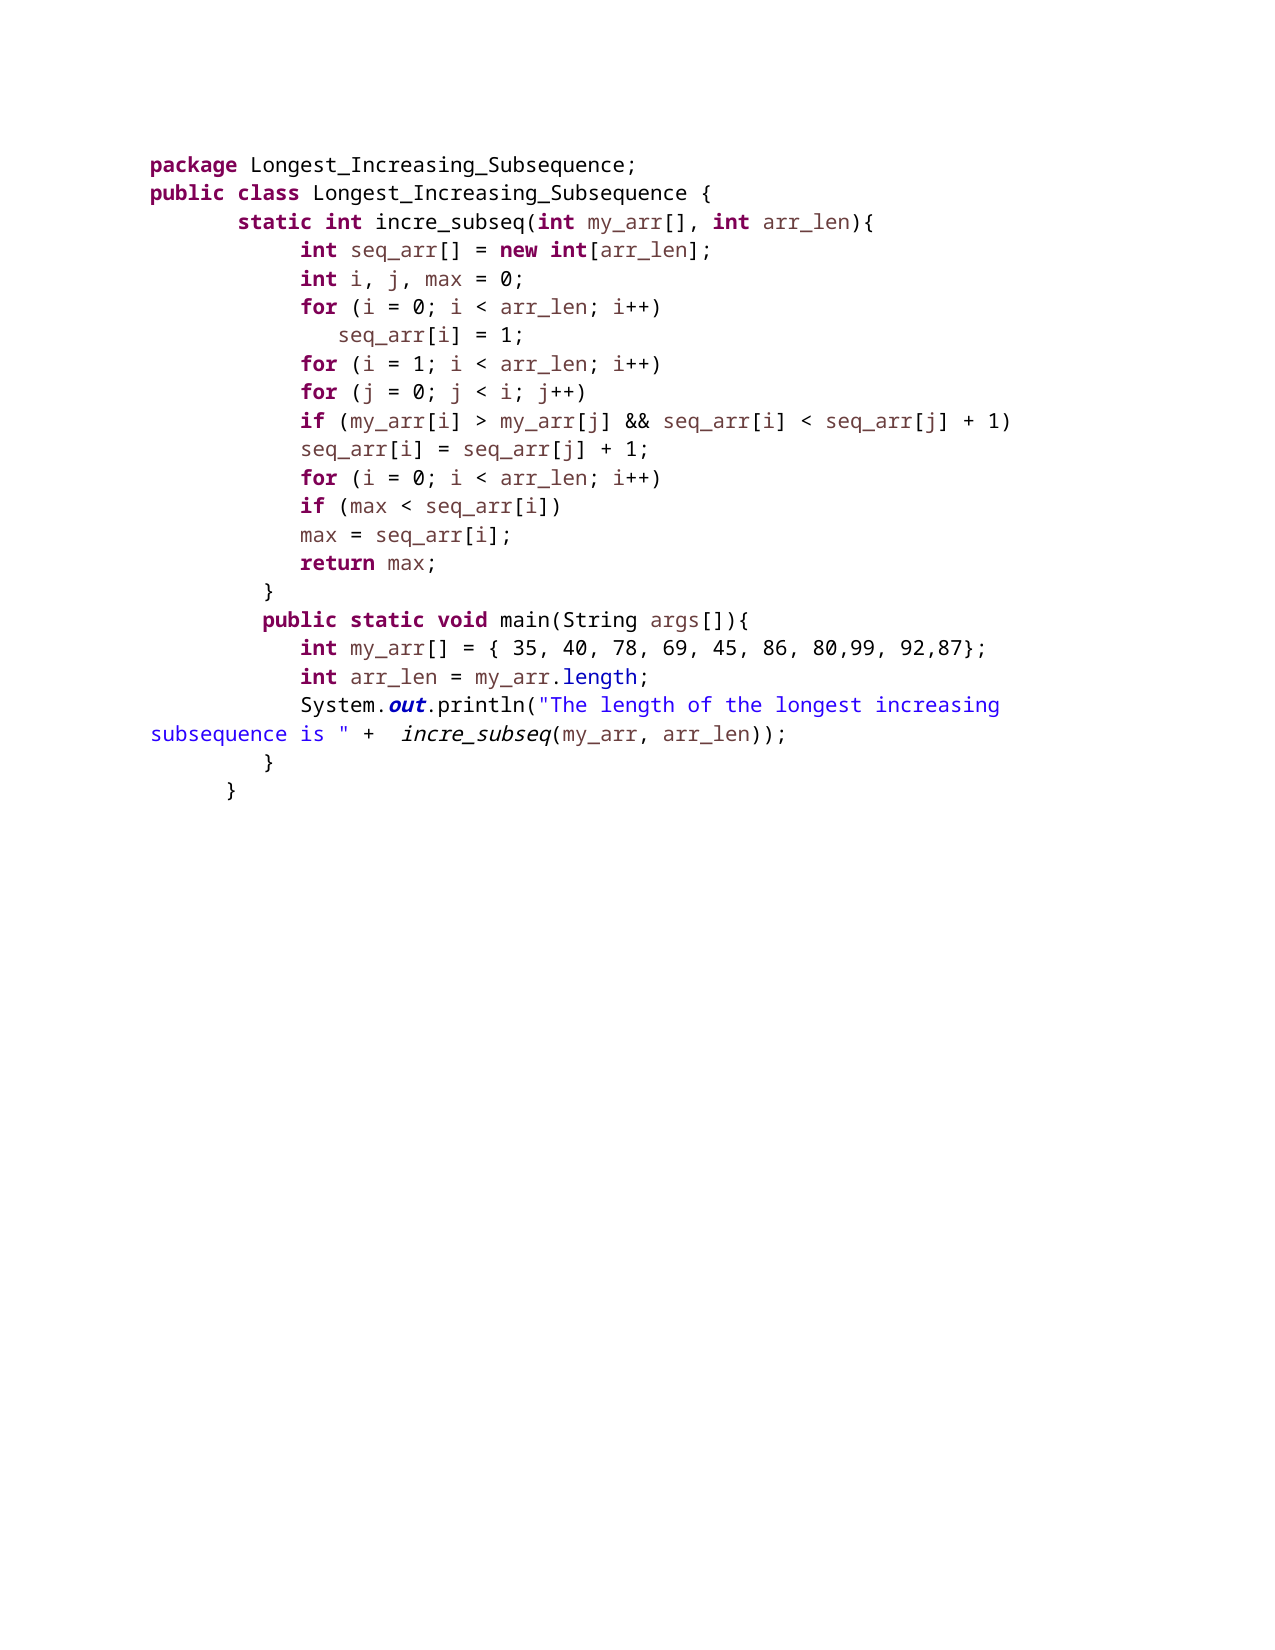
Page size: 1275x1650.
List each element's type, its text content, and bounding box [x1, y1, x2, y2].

text for (i = 0; i < arr_len; i++) [150, 463, 1125, 491]
text for (i = 0; i < arr_len; i++) [150, 292, 1125, 321]
text int arr_len = my_arr.length; [150, 662, 1125, 690]
text return max; [150, 548, 1125, 577]
text static int incre_subseq(int my_arr[], int arr_len){ [150, 207, 1125, 235]
text } [150, 776, 1125, 804]
text if (my_arr[i] > my_arr[j] && seq_arr[i] < seq_arr[j] + 1) [150, 406, 1125, 434]
text max = seq_arr[i]; [150, 520, 1125, 548]
text seq_arr[i] = seq_arr[j] + 1; [150, 434, 1125, 463]
text public static void main(String args[]){ [150, 605, 1125, 633]
text if (max < seq_arr[i]) [150, 491, 1125, 520]
text int i, j, max = 0; [150, 264, 1125, 292]
text for (j = 0; j < i; j++) [150, 377, 1125, 406]
text int seq_arr[] = new int[arr_len]; [150, 235, 1125, 264]
text for (i = 1; i < arr_len; i++) [150, 349, 1125, 377]
text } [150, 577, 1125, 605]
text } [150, 747, 1125, 776]
text package Longest_Increasing_Subsequence; [150, 150, 1125, 178]
text seq_arr[i] = 1; [150, 321, 1125, 349]
text public class Longest_Increasing_Subsequence { [150, 178, 1125, 207]
text int my_arr[] = { 35, 40, 78, 69, 45, 86, 80,99, 92,87}; [150, 633, 1125, 662]
text System.out.println("The length of the longest increasing subsequence is " + incre_subseq(my_arr, arr_len)); [150, 690, 1125, 747]
